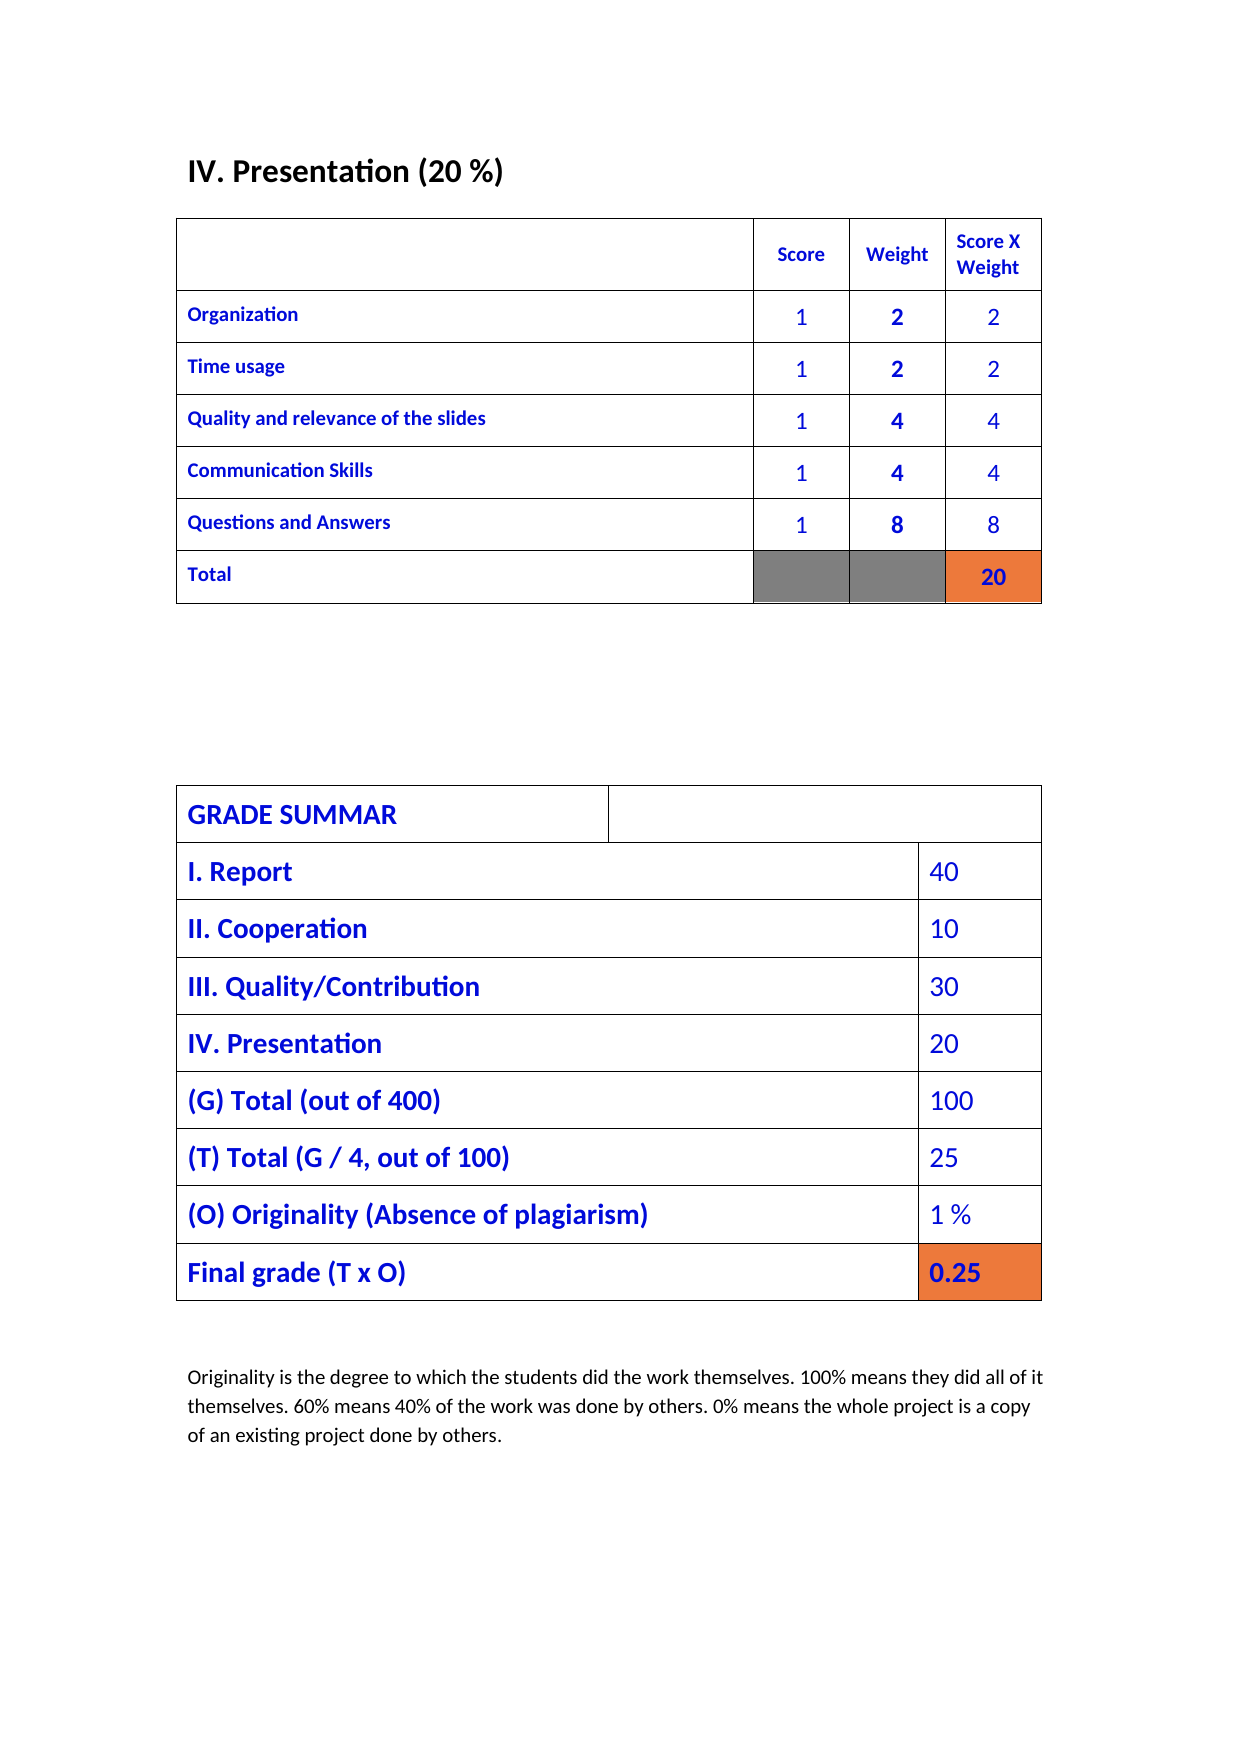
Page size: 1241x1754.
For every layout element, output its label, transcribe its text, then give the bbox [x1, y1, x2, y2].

table_cell 0.25 [919, 1244, 1041, 1300]
table_cell 1 [754, 343, 849, 394]
table_header [609, 786, 1041, 842]
table_cell (O) Originality (Absence of plagiarism) [177, 1186, 918, 1242]
table_header GRADE SUMMAR [177, 786, 608, 842]
table_cell 1 [754, 291, 849, 342]
table_header Weight [850, 219, 945, 290]
table_cell 1 [754, 447, 849, 498]
table_cell Communication Skills [177, 447, 753, 498]
table_cell [850, 551, 945, 602]
table_cell 25 [919, 1129, 1041, 1185]
table_cell Questions and Answers [177, 499, 753, 550]
table_cell 4 [850, 395, 945, 446]
table_cell [754, 551, 849, 602]
table_cell 2 [946, 343, 1041, 394]
table_cell 2 [850, 291, 945, 342]
table_cell Final grade (T x O) [177, 1244, 918, 1300]
table_cell Quality and relevance of the slides [177, 395, 753, 446]
table_cell 10 [919, 900, 1041, 957]
table_cell Time usage [177, 343, 753, 394]
table_cell 20 [919, 1015, 1041, 1071]
table_cell (G) Total (out of 400) [177, 1072, 918, 1128]
table_cell 1 [754, 499, 849, 550]
table_header [177, 219, 753, 290]
table_cell 100 [919, 1072, 1041, 1128]
table_cell 4 [850, 447, 945, 498]
text IV. Presentation (20 %) [187, 150, 1053, 191]
table_cell Organization [177, 291, 753, 342]
table_cell 2 [946, 291, 1041, 342]
table_cell (T) Total (G / 4, out of 100) [177, 1129, 918, 1185]
table_cell 4 [946, 395, 1041, 446]
table_cell 8 [850, 499, 945, 550]
text Originality is the degree to which the students did the work themselves. 100% means they did all of it themselves. 60% means 40% of the work was done by others. 0% means the whole project is a copy of an existing project done by others. [187, 1300, 1053, 1448]
table_cell 1 [754, 395, 849, 446]
table_header Score X Weight [946, 219, 1041, 290]
table_cell 8 [946, 499, 1041, 550]
table_cell 40 [919, 843, 1041, 899]
table_cell I. Report [177, 843, 918, 899]
table_cell II. Cooperation [177, 900, 918, 957]
table_cell III. Quality/Contribution [177, 958, 918, 1014]
table_header Score [754, 219, 849, 290]
table_cell Total [177, 551, 753, 602]
table_cell 4 [946, 447, 1041, 498]
table_cell 1 % [919, 1186, 1041, 1242]
table_cell IV. Presentation [177, 1015, 918, 1071]
table_cell 20 [946, 551, 1041, 602]
table_cell 2 [850, 343, 945, 394]
table_cell 30 [919, 958, 1041, 1014]
